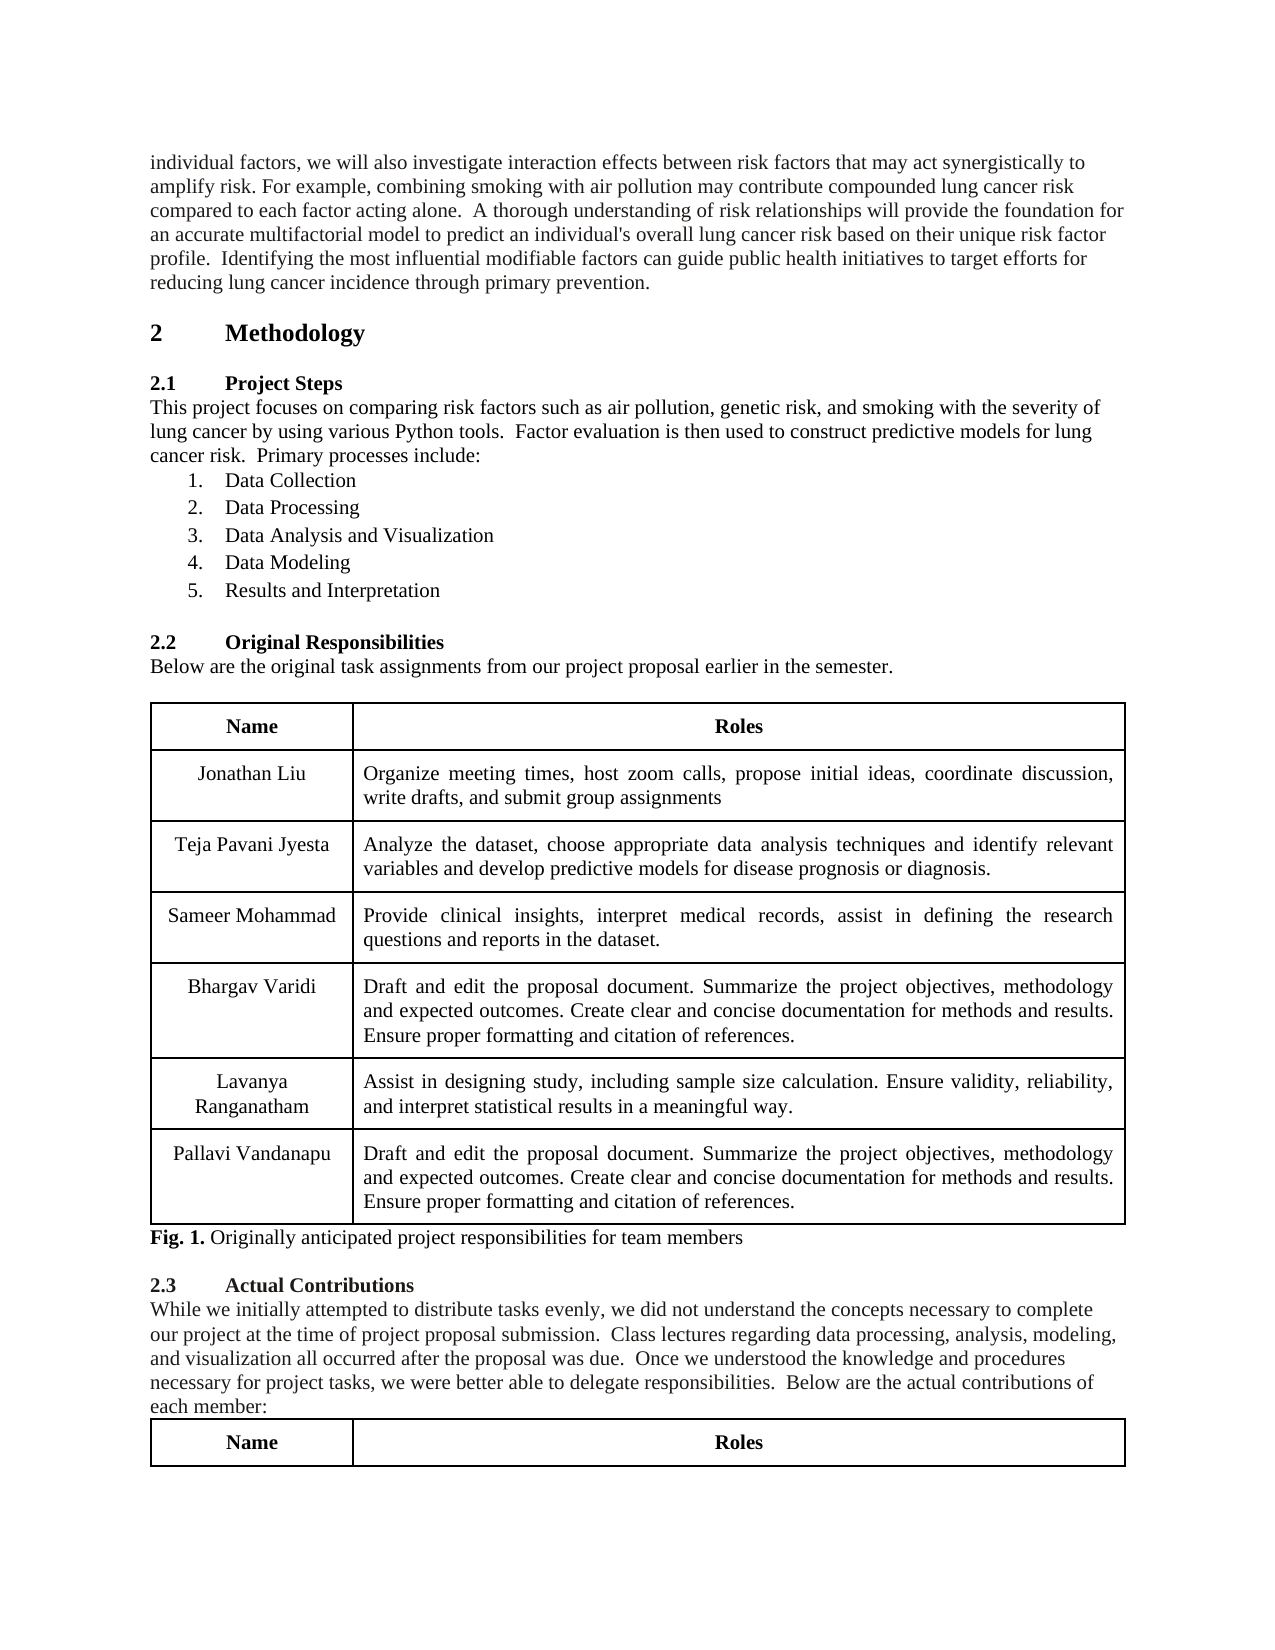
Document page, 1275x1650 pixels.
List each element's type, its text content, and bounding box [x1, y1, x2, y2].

table_cell Draft and edit the proposal document. Summarize the project objectives, methodology and expected outcomes. Create clear and concise documentation for methods and results. Ensure proper formatting and citation of references. [354, 964, 1124, 1057]
table_header Roles [354, 1420, 1124, 1465]
table_cell Lavanya Ranganatham [152, 1059, 352, 1128]
table_cell Provide clinical insights, interpret medical records, assist in defining the research questions and reports in the dataset. [354, 893, 1124, 962]
table_cell Bhargav Varidi [152, 964, 352, 1057]
list Results and Interpretation [187, 578, 1125, 602]
table_cell Organize meeting times, host zoom calls, propose initial ideas, coordinate discussion, write drafts, and submit group assignments [354, 751, 1124, 820]
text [150, 150, 1125, 294]
table_cell Jonathan Liu [152, 751, 352, 820]
table_header Name [152, 1420, 352, 1465]
text This project focuses on comparing risk factors such as air pollution, genetic risk, and smoking with the severity of lung cancer by using various Python tools. Factor evaluation is then used to construct predictive models for lung cancer risk. Primary processes include: [150, 395, 1125, 467]
list Data Collection [187, 467, 1125, 492]
list Data Modeling [187, 550, 1125, 574]
table_header Name [152, 704, 352, 749]
table_cell Pallavi Vandanapu [152, 1130, 352, 1223]
table_cell Assist in designing study, including sample size calculation. Ensure validity, reliability, and interpret statistical results in a meaningful way. [354, 1059, 1124, 1128]
text Below are the original task assignments from our project proposal earlier in the semester. [150, 654, 1125, 678]
text 2.3 Actual Contributions [150, 1273, 1125, 1297]
table_header Roles [354, 704, 1124, 749]
text 2 Methodology [150, 318, 1125, 347]
text Fig. 1. Originally anticipated project responsibilities for team members [150, 1225, 1125, 1249]
list Data Analysis and Visualization [187, 523, 1125, 547]
table_cell Teja Pavani Jyesta [152, 822, 352, 891]
text 2.1 Project Steps [150, 371, 1125, 395]
table_cell Sameer Mohammad [152, 893, 352, 962]
text 2.2 Original Responsibilities [150, 629, 1125, 654]
list Data Processing [187, 495, 1125, 519]
table_cell Analyze the dataset, choose appropriate data analysis techniques and identify relevant variables and develop predictive models for disease prognosis or diagnosis. [354, 822, 1124, 891]
text While we initially attempted to distribute tasks evenly, we did not understand the concepts necessary to complete our project at the time of project proposal submission. Class lectures regarding data processing, analysis, modeling, and visualization all occurred after the proposal was due. Once we understood the knowledge and procedures necessary for project tasks, we were better able to delegate responsibilities. Below are the actual contributions of each member: [150, 1297, 1125, 1418]
table_cell Draft and edit the proposal document. Summarize the project objectives, methodology and expected outcomes. Create clear and concise documentation for methods and results. Ensure proper formatting and citation of references. [354, 1130, 1124, 1223]
